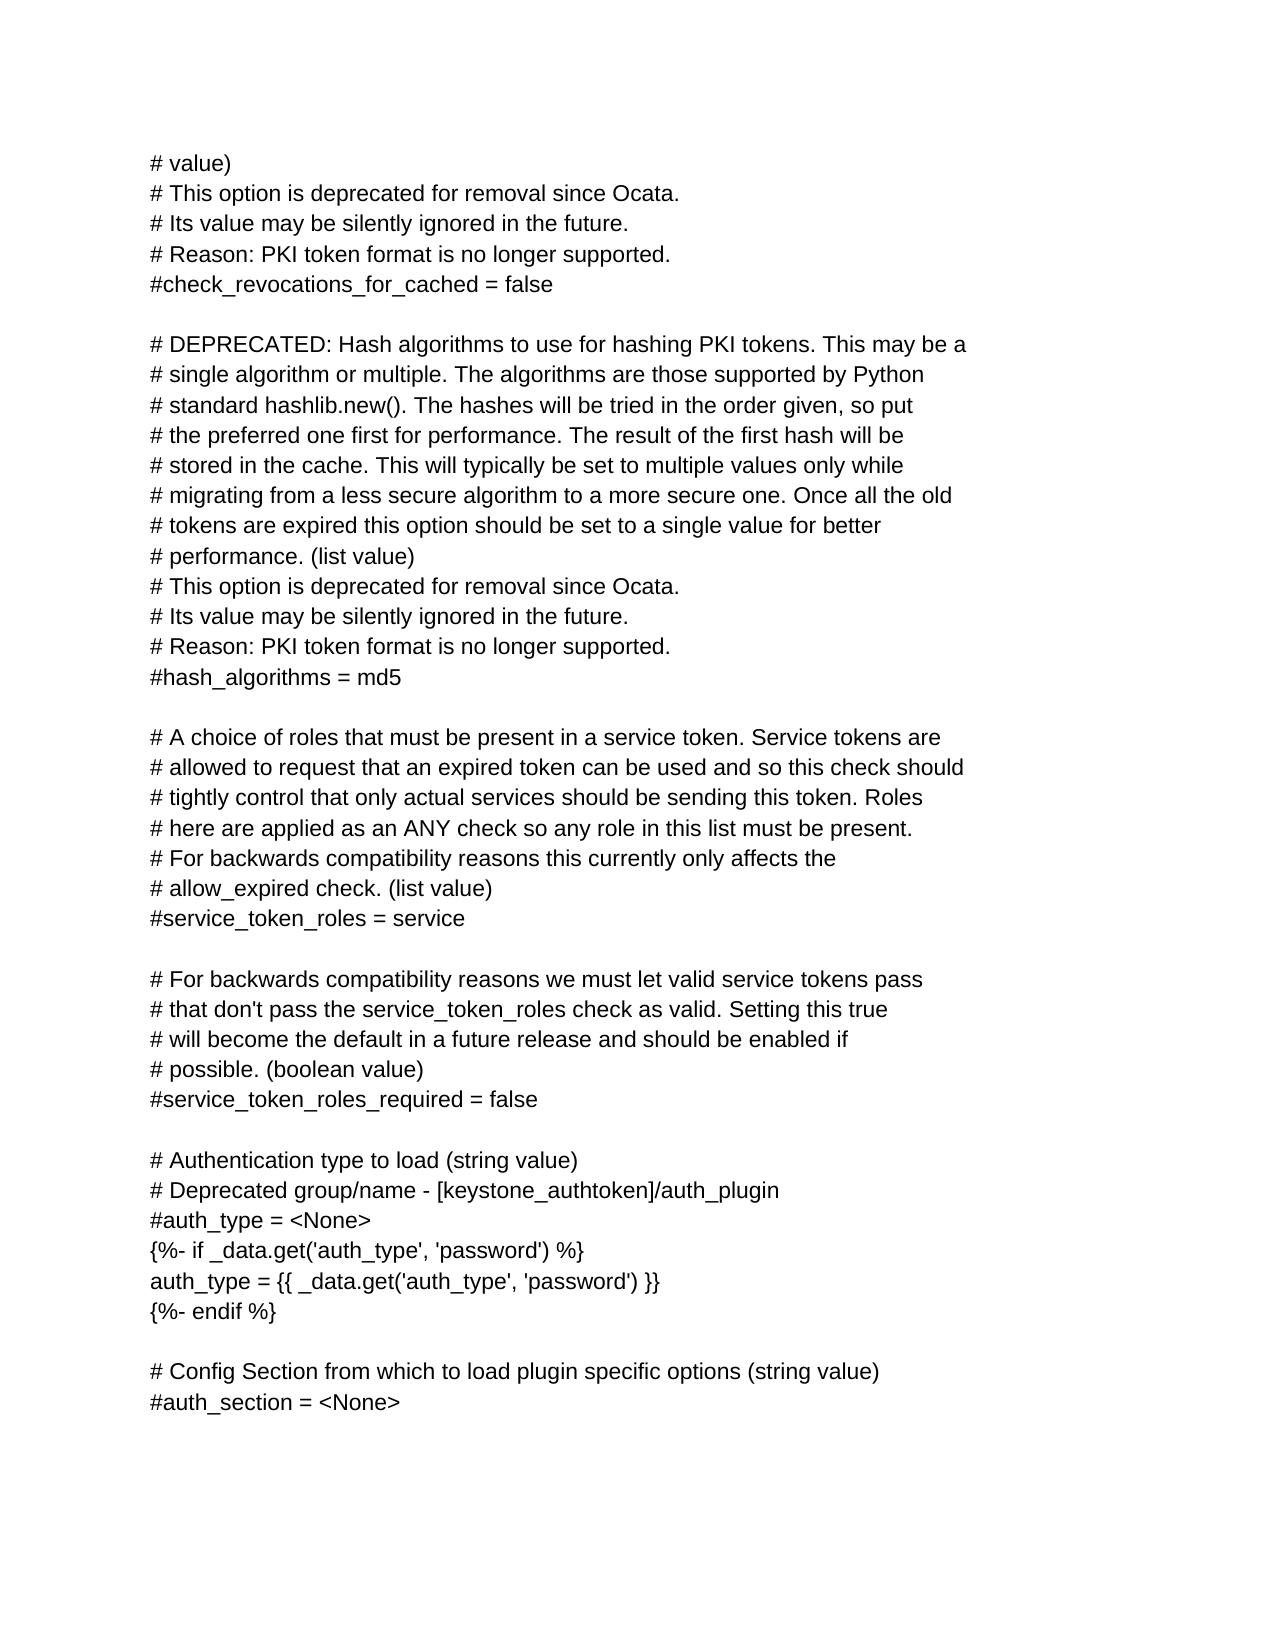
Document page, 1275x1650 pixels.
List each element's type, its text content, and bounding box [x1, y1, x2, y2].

text #hash_algorithms = md5 [150, 663, 1125, 690]
text # that don't pass the service_token_roles check as valid. Setting this true [150, 996, 1125, 1022]
text # DEPRECATED: Hash algorithms to use for hashing PKI tokens. This may be a [150, 331, 1125, 358]
text # migrating from a less secure algorithm to a more secure one. Once all the old [150, 482, 1125, 509]
text # A choice of roles that must be present in a service token. Service tokens are [150, 724, 1125, 750]
text # tokens are expired this option should be set to a single value for better [150, 512, 1125, 539]
text # standard hashlib.new(). The hashes will be tried in the order given, so put [150, 392, 1125, 418]
text # will become the default in a future release and should be enabled if [150, 1026, 1125, 1052]
text # possible. (boolean value) [150, 1056, 1125, 1083]
text # allowed to request that an expired token can be used and so this check should [150, 754, 1125, 781]
text # tightly control that only actual services should be sending this token. Roles [150, 784, 1125, 811]
text #auth_section = <None> [150, 1388, 1125, 1415]
text {%- endif %} [150, 1298, 1125, 1324]
text # value) [150, 150, 1125, 176]
text # Config Section from which to load plugin specific options (string value) [150, 1358, 1125, 1385]
text # performance. (list value) [150, 543, 1125, 569]
text # Its value may be silently ignored in the future. [150, 603, 1125, 629]
text {%- if _data.get('auth_type', 'password') %} [150, 1237, 1125, 1264]
text # Deprecated group/name - [keystone_authtoken]/auth_plugin [150, 1177, 1125, 1203]
text #service_token_roles = service [150, 905, 1125, 932]
text #service_token_roles_required = false [150, 1086, 1125, 1113]
text # Reason: PKI token format is no longer supported. [150, 241, 1125, 267]
text # Its value may be silently ignored in the future. [150, 210, 1125, 237]
text # allow_expired check. (list value) [150, 875, 1125, 901]
text # stored in the cache. This will typically be set to multiple values only while [150, 452, 1125, 478]
text # For backwards compatibility reasons this currently only affects the [150, 845, 1125, 871]
text #auth_type = <None> [150, 1207, 1125, 1234]
text # This option is deprecated for removal since Ocata. [150, 180, 1125, 207]
text # the preferred one first for performance. The result of the first hash will be [150, 422, 1125, 448]
text # single algorithm or multiple. The algorithms are those supported by Python [150, 361, 1125, 388]
text # For backwards compatibility reasons we must let valid service tokens pass [150, 966, 1125, 992]
text auth_type = {{ _data.get('auth_type', 'password') }} [150, 1268, 1125, 1294]
text # This option is deprecated for removal since Ocata. [150, 573, 1125, 599]
text # Authentication type to load (string value) [150, 1147, 1125, 1173]
text # here are applied as an ANY check so any role in this list must be present. [150, 814, 1125, 841]
text #check_revocations_for_cached = false [150, 271, 1125, 297]
text # Reason: PKI token format is no longer supported. [150, 633, 1125, 660]
